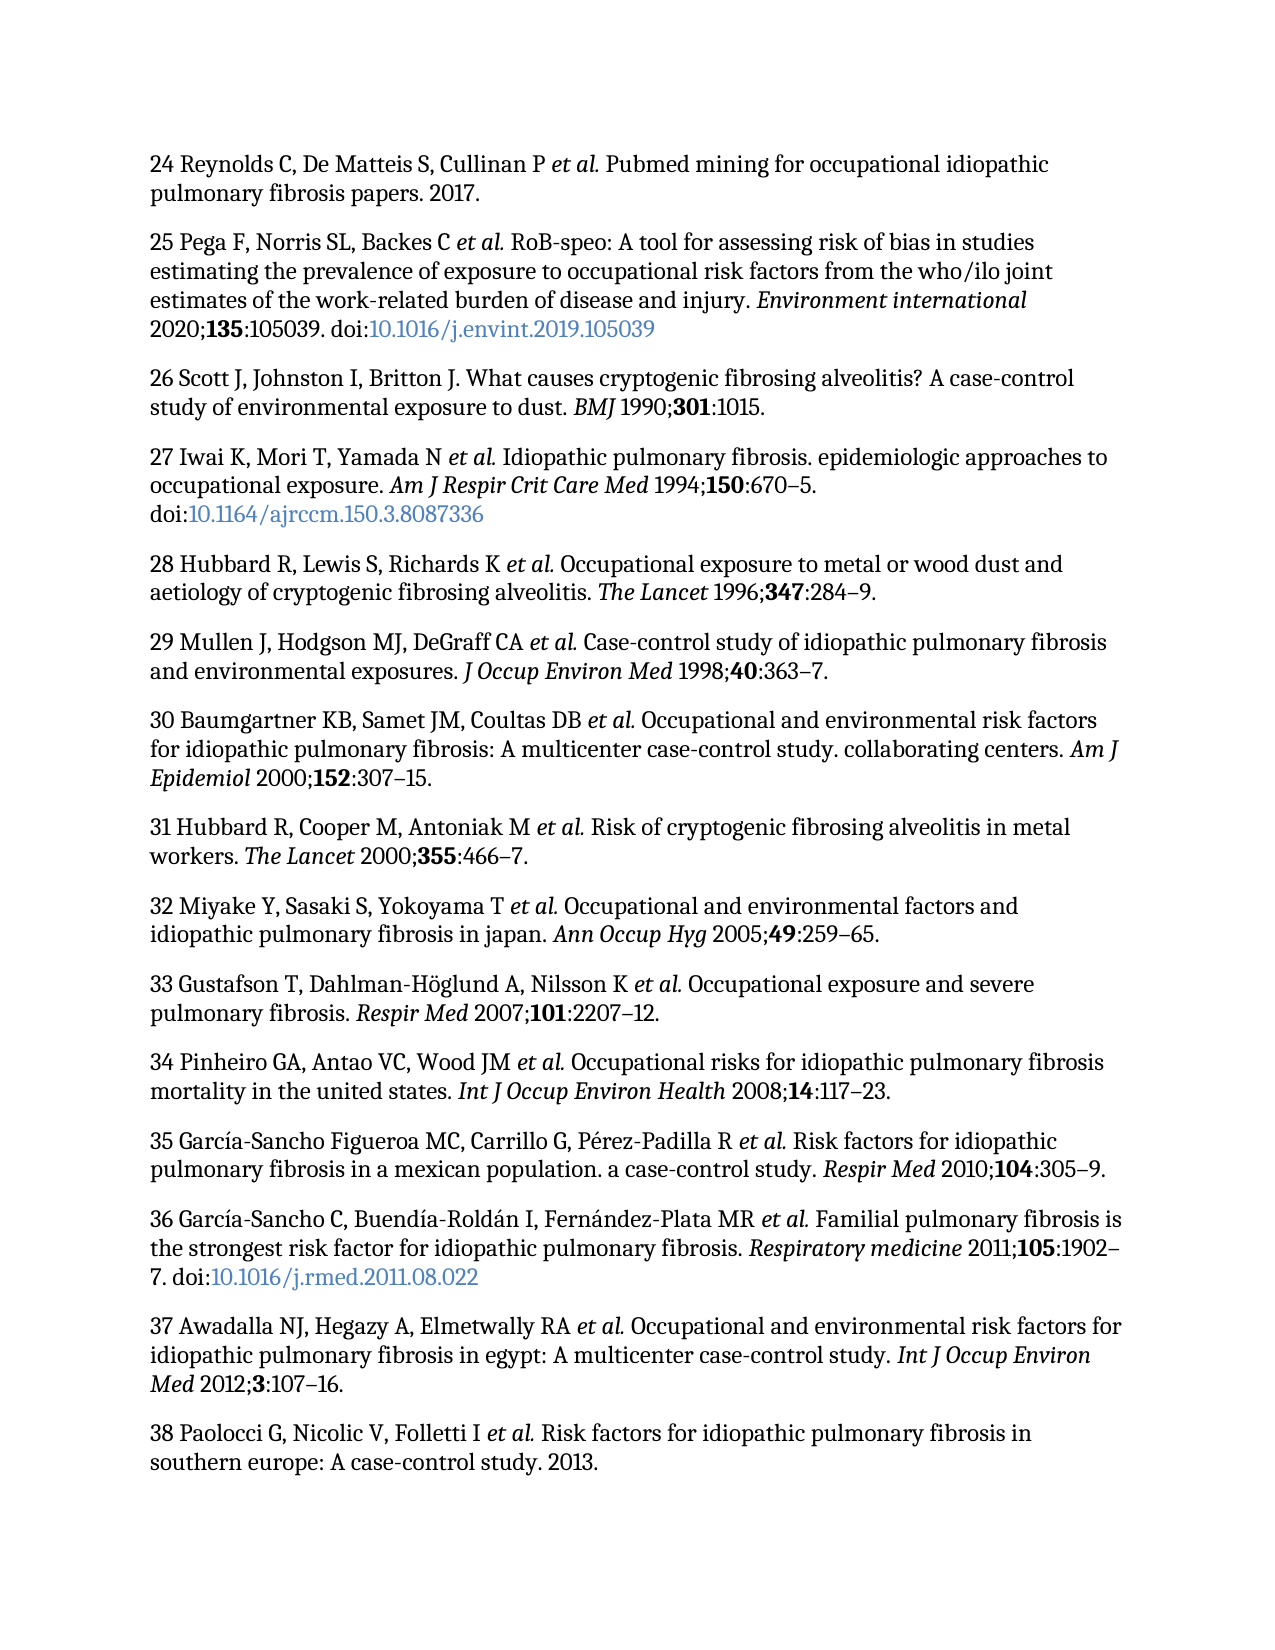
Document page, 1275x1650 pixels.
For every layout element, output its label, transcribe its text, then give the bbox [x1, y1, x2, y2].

text 38 Paolocci G, Nicolic V, Folletti I et al. Risk factors for idiopathic pulmonary fibrosis in southern europe: A case-control study. 2013. [150, 1419, 1125, 1477]
text 29 Mullen J, Hodgson MJ, DeGraff CA et al. Case-control study of idiopathic pulmonary fibrosis and environmental exposures. J Occup Environ Med 1998;40:363–7. [150, 628, 1125, 685]
text 31 Hubbard R, Cooper M, Antoniak M et al. Risk of cryptogenic fibrosing alveolitis in metal workers. The Lancet 2000;355:466–7. [150, 813, 1125, 871]
text 26 Scott J, Johnston I, Britton J. What causes cryptogenic fibrosing alveolitis? A case-control study of environmental exposure to dust. BMJ 1990;301:1015. [150, 364, 1125, 422]
text 25 Pega F, Norris SL, Backes C et al. RoB-speo: A tool for assessing risk of bias in studies estimating the prevalence of exposure to occupational risk factors from the who/ilo joint estimates of the work-related burden of disease and injury. Environment international 2020;135:105039. doi:10.1016/j.envint.2019.105039 [150, 228, 1125, 343]
text 27 Iwai K, Mori T, Yamada N et al. Idiopathic pulmonary fibrosis. epidemiologic approaches to occupational exposure. Am J Respir Crit Care Med 1994;150:670–5. doi:10.1164/ajrccm.150.3.8087336 [150, 442, 1125, 529]
text 33 Gustafson T, Dahlman-Höglund A, Nilsson K et al. Occupational exposure and severe pulmonary fibrosis. Respir Med 2007;101:2207–12. [150, 970, 1125, 1027]
text 36 García-Sancho C, Buendía-Roldán I, Fernández-Plata MR et al. Familial pulmonary fibrosis is the strongest risk factor for idiopathic pulmonary fibrosis. Respiratory medicine 2011;105:1902–7. doi:10.1016/j.rmed.2011.08.022 [150, 1205, 1125, 1291]
text 35 García-Sancho Figueroa MC, Carrillo G, Pérez-Padilla R et al. Risk factors for idiopathic pulmonary fibrosis in a mexican population. a case-control study. Respir Med 2010;104:305–9. [150, 1127, 1125, 1184]
text 34 Pinheiro GA, Antao VC, Wood JM et al. Occupational risks for idiopathic pulmonary fibrosis mortality in the united states. Int J Occup Environ Health 2008;14:117–23. [150, 1048, 1125, 1106]
text 30 Baumgartner KB, Samet JM, Coultas DB et al. Occupational and environmental risk factors for idiopathic pulmonary fibrosis: A multicenter case-control study. collaborating centers. Am J Epidemiol 2000;152:307–15. [150, 706, 1125, 792]
text 32 Miyake Y, Sasaki S, Yokoyama T et al. Occupational and environmental factors and idiopathic pulmonary fibrosis in japan. Ann Occup Hyg 2005;49:259–65. [150, 892, 1125, 949]
text 24 Reynolds C, De Matteis S, Cullinan P et al. Pubmed mining for occupational idiopathic pulmonary fibrosis papers. 2017. [150, 150, 1125, 207]
text 37 Awadalla NJ, Hegazy A, Elmetwally RA et al. Occupational and environmental risk factors for idiopathic pulmonary fibrosis in egypt: A multicenter case-control study. Int J Occup Environ Med 2012;3:107–16. [150, 1312, 1125, 1398]
text 28 Hubbard R, Lewis S, Richards K et al. Occupational exposure to metal or wood dust and aetiology of cryptogenic fibrosing alveolitis. The Lancet 1996;347:284–9. [150, 549, 1125, 607]
